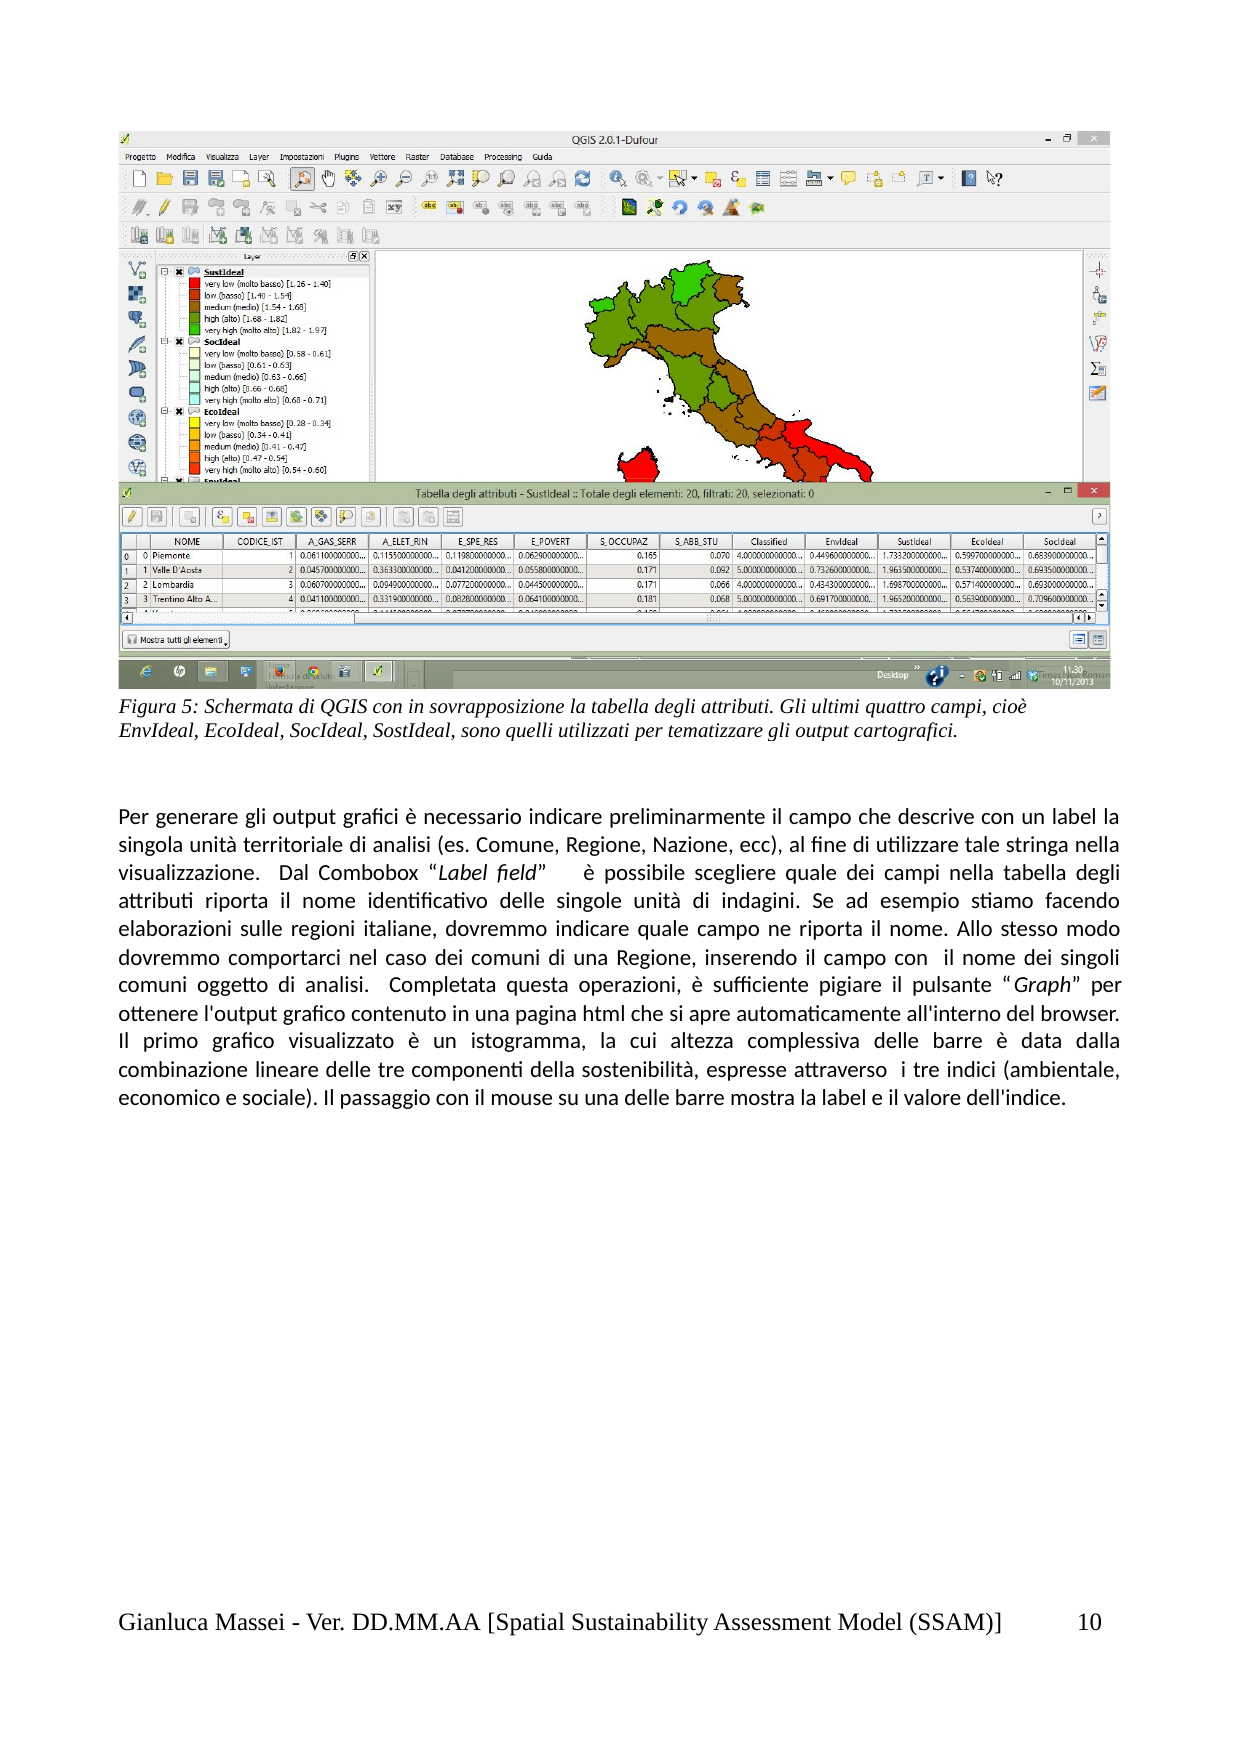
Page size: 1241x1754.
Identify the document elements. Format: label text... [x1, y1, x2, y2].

text Per generare gli output grafici è necessario indicare preliminarmente il campo che descrive con un label la singola unità territoriale di analisi (es. Comune, Regione, Nazione, ecc), al fine di utilizzare tale stringa nella visualizzazione. Dal Combobox “Label field” è possibile scegliere quale dei campi nella tabella degli attributi riporta il nome identificativo delle singole unità di indagini. Se ad esempio stiamo facendo elaborazioni sulle regioni italiane, dovremmo indicare quale campo ne riporta il nome. Allo stesso modo dovremmo comportarci nel caso dei comuni di una Regione, inserendo il campo con il nome dei singoli comuni oggetto di analisi. Completata questa operazioni, è sufficiente pigiare il pulsante “Graph” per ottenere l'output grafico contenuto in una pagina html che si apre automaticamente all'interno del browser. Il primo grafico visualizzato è un istogramma, la cui altezza complessiva delle barre è data dalla combinazione lineare delle tre componenti della sostenibilità, espresse attraverso i tre indici (ambientale, economico e sociale). Il passaggio con il mouse su una delle barre mostra la label e il valore dell'indice. [118, 802, 1122, 1111]
picture [118, 131, 1111, 689]
